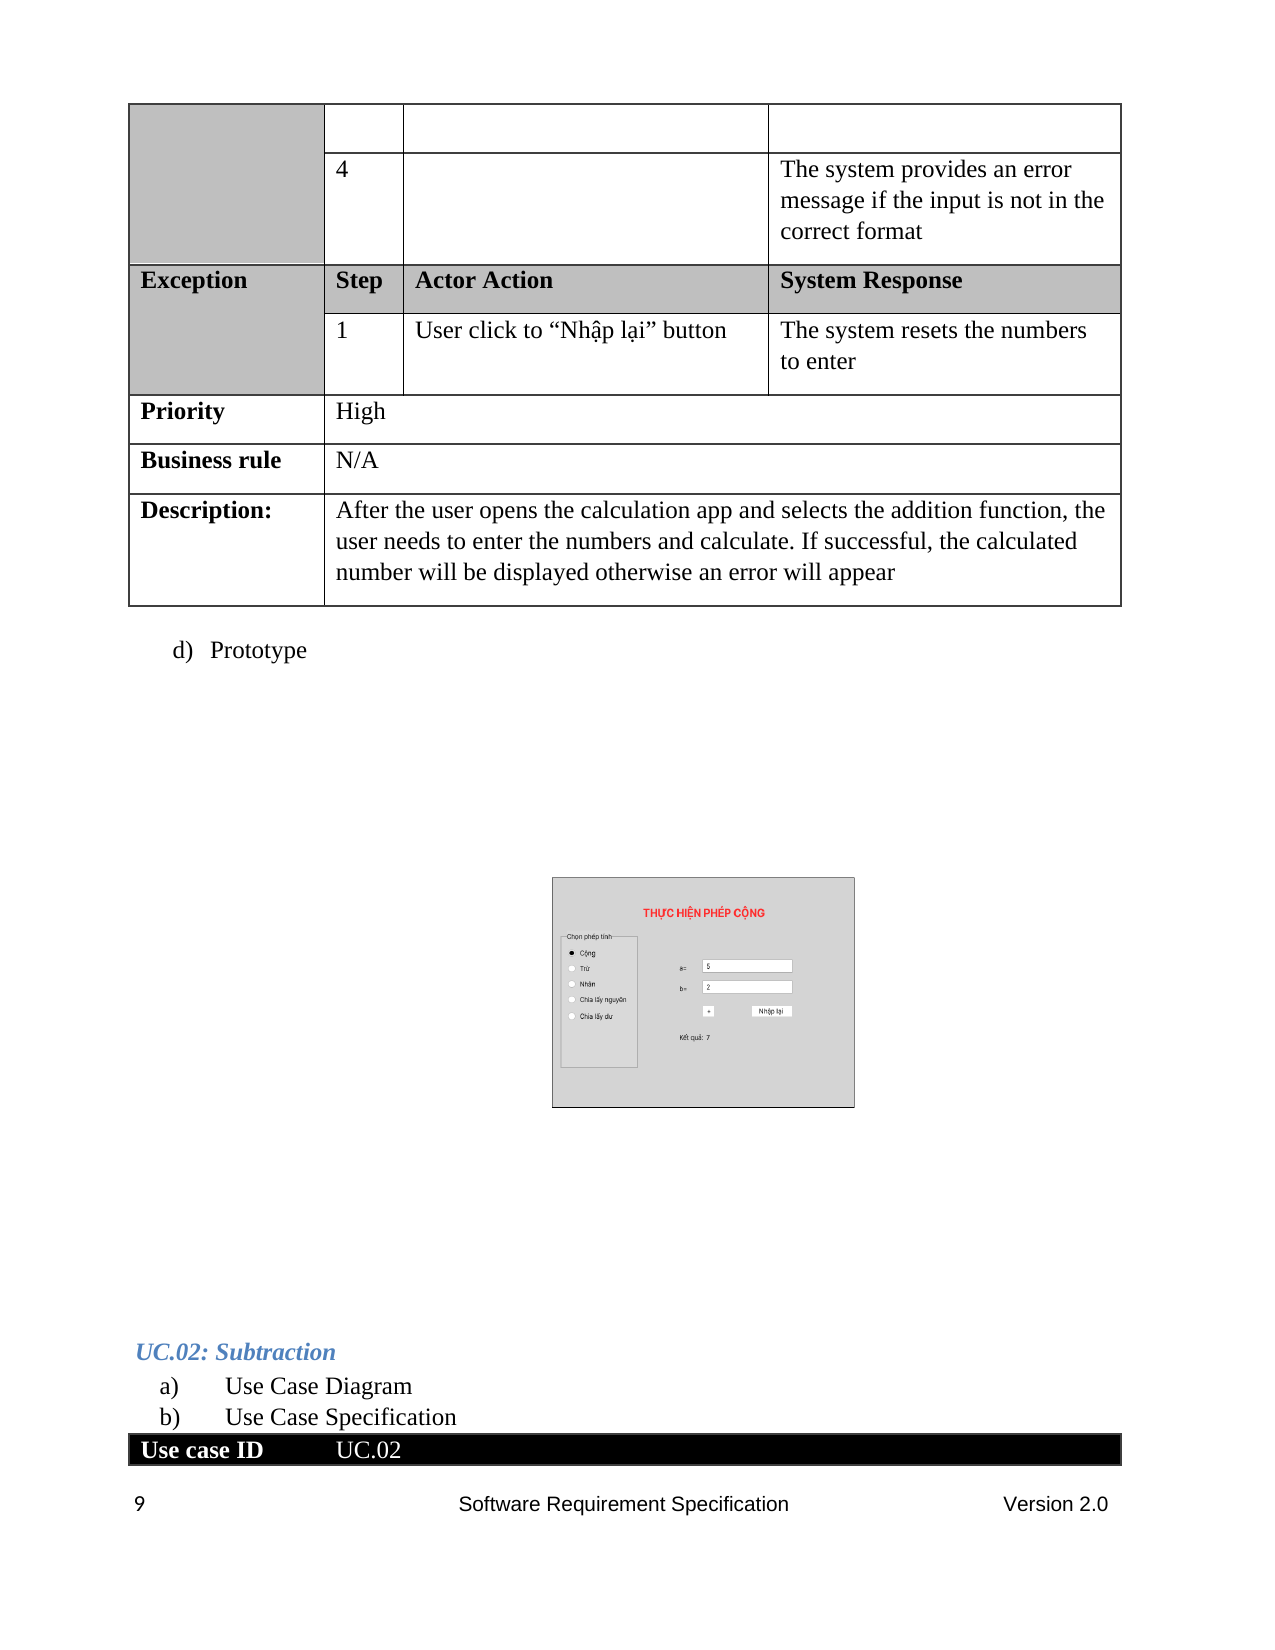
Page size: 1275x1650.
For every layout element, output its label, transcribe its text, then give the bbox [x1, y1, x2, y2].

table_cell Priority [130, 396, 324, 443]
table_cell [404, 105, 768, 152]
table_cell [769, 105, 1120, 152]
table_cell 1 [325, 314, 403, 394]
table_cell System Response [769, 266, 1120, 313]
table_cell The system resets the numbers to enter [769, 314, 1120, 394]
list Use Case Specification [159, 1402, 1175, 1431]
table_cell Step [325, 266, 403, 313]
table_cell N/A [325, 445, 1120, 493]
table_header UC.02 [325, 1435, 1120, 1464]
table_cell User click to “Nhập lại” button [404, 314, 768, 394]
table_cell After the user opens the calculation app and selects the addition function, the user needs to enter the numbers and calculate. If successful, the calculated number will be displayed otherwise an error will appear [325, 495, 1120, 604]
list Use Case Diagram [159, 1371, 1175, 1400]
table_cell 4 [325, 154, 403, 263]
table_cell Business rule [130, 445, 324, 493]
picture [209, 666, 1204, 1286]
table_cell Actor Action [404, 266, 768, 313]
table_cell Exception [130, 266, 324, 394]
list Prototype [172, 635, 1175, 664]
table_header Use case ID [130, 1435, 324, 1464]
table_cell [404, 154, 768, 263]
table_cell High [325, 396, 1120, 443]
subtitle UC.02: Subtraction [135, 1337, 1175, 1366]
table_cell The system provides an error message if the input is not in the correct format [769, 154, 1120, 263]
table_cell 3 [325, 105, 403, 152]
table_cell Description: [130, 495, 324, 604]
